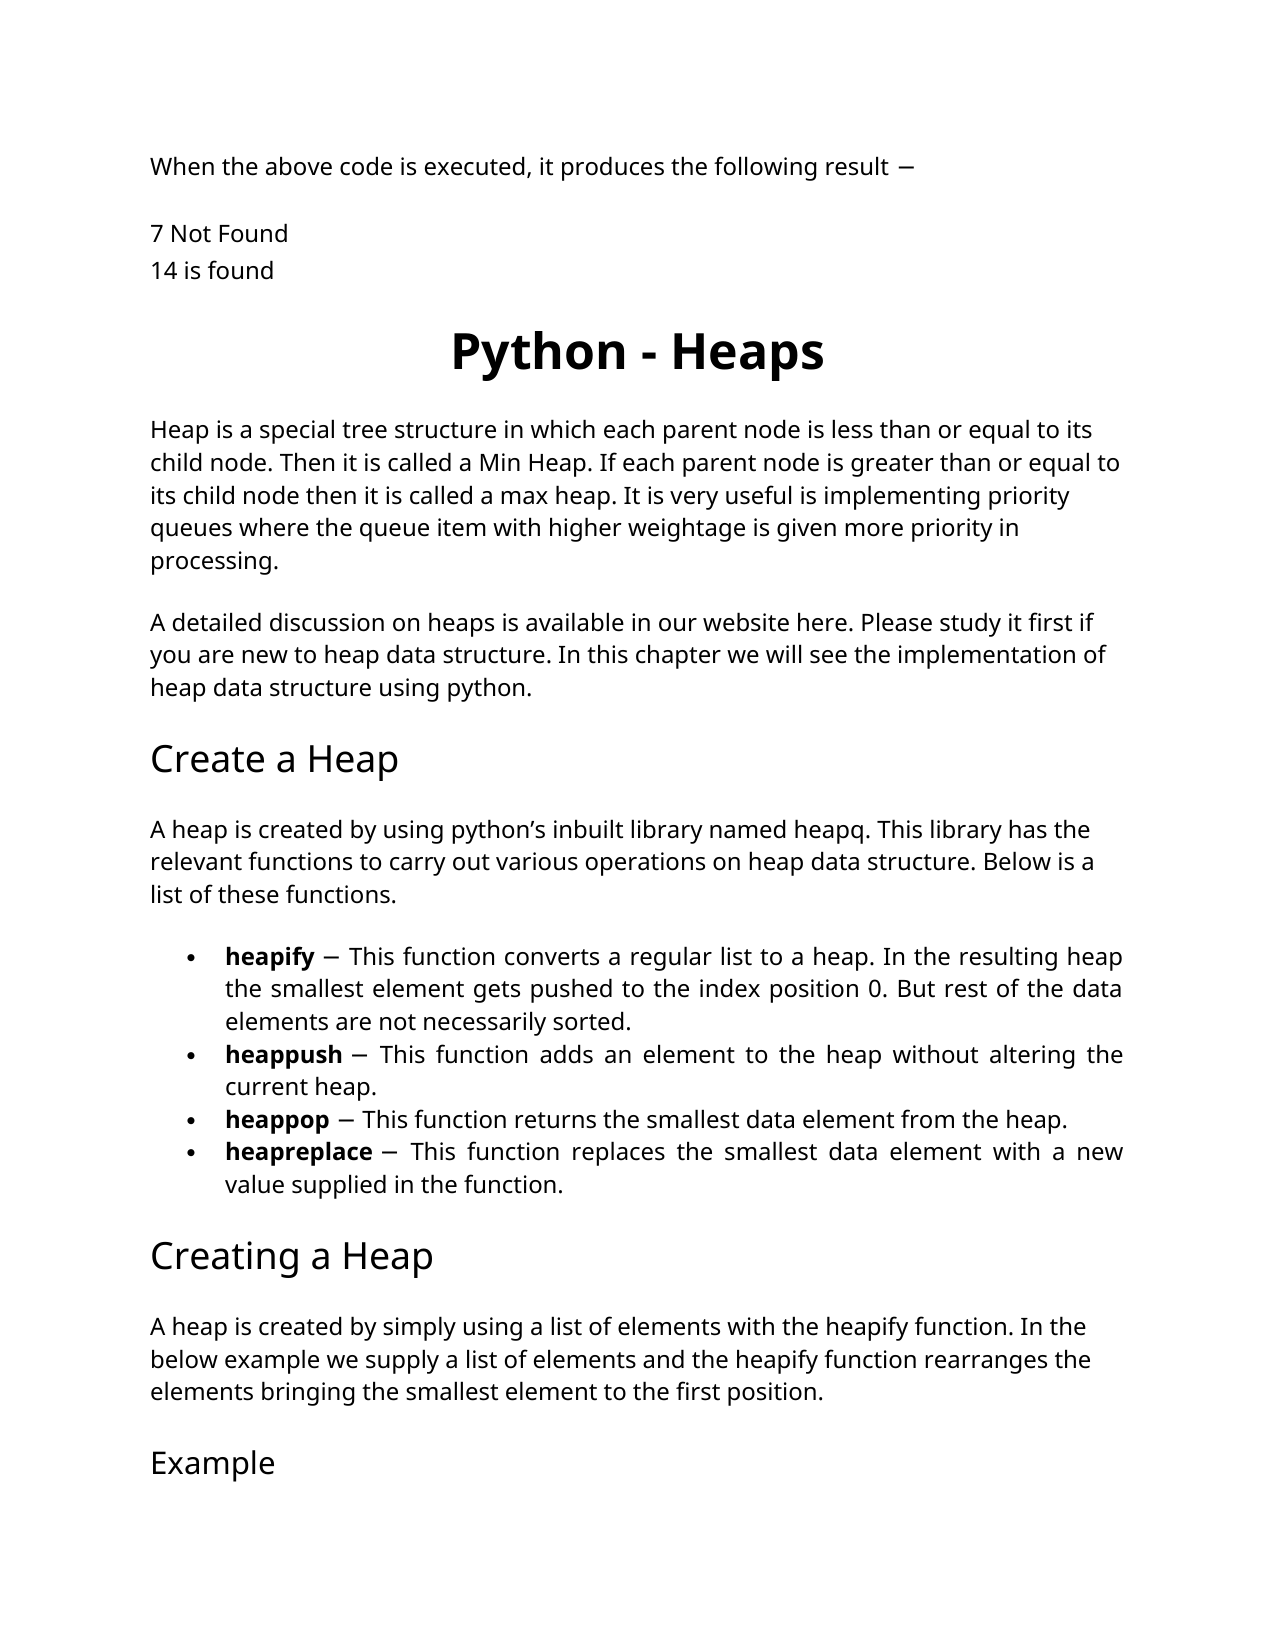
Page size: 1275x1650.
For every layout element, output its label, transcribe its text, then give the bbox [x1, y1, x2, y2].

text When the above code is executed, it produces the following result − [150, 150, 1125, 183]
text Create a Heap [150, 732, 1125, 783]
text A heap is created by using python’s inbuilt library named heapq. This library has the relevant functions to carry out various operations on heap data structure. Below is a list of these functions. [150, 813, 1125, 910]
text Python - Heaps [150, 316, 1125, 384]
list heappop − This function returns the smallest data element from the heap. [187, 1103, 1125, 1135]
text 14 is found [150, 249, 1125, 287]
text 7 Not Found [150, 212, 1125, 249]
text A detailed discussion on heaps is available in our website here. Please study it first if you are new to heap data structure. In this chapter we will see the implementation of heap data structure using python. [150, 605, 1125, 703]
list heapreplace − This function replaces the smallest data element with a new value supplied in the function. [187, 1135, 1125, 1200]
text Example [150, 1437, 1125, 1484]
text Creating a Heap [150, 1229, 1125, 1281]
list heappush − This function adds an element to the heap without altering the current heap. [187, 1037, 1125, 1103]
list heapify − This function converts a regular list to a heap. In the resulting heap the smallest element gets pushed to the index position 0. But rest of the data elements are not necessarily sorted. [187, 939, 1125, 1037]
text A heap is created by simply using a list of elements with the heapify function. In the below example we supply a list of elements and the heapify function rearranges the elements bringing the smallest element to the first position. [150, 1310, 1125, 1408]
text Heap is a special tree structure in which each parent node is less than or equal to its child node. Then it is called a Min Heap. If each parent node is greater than or equal to its child node then it is called a max heap. It is very useful is implementing priority queues where the queue item with higher weightage is given more priority in processing. [150, 413, 1125, 576]
